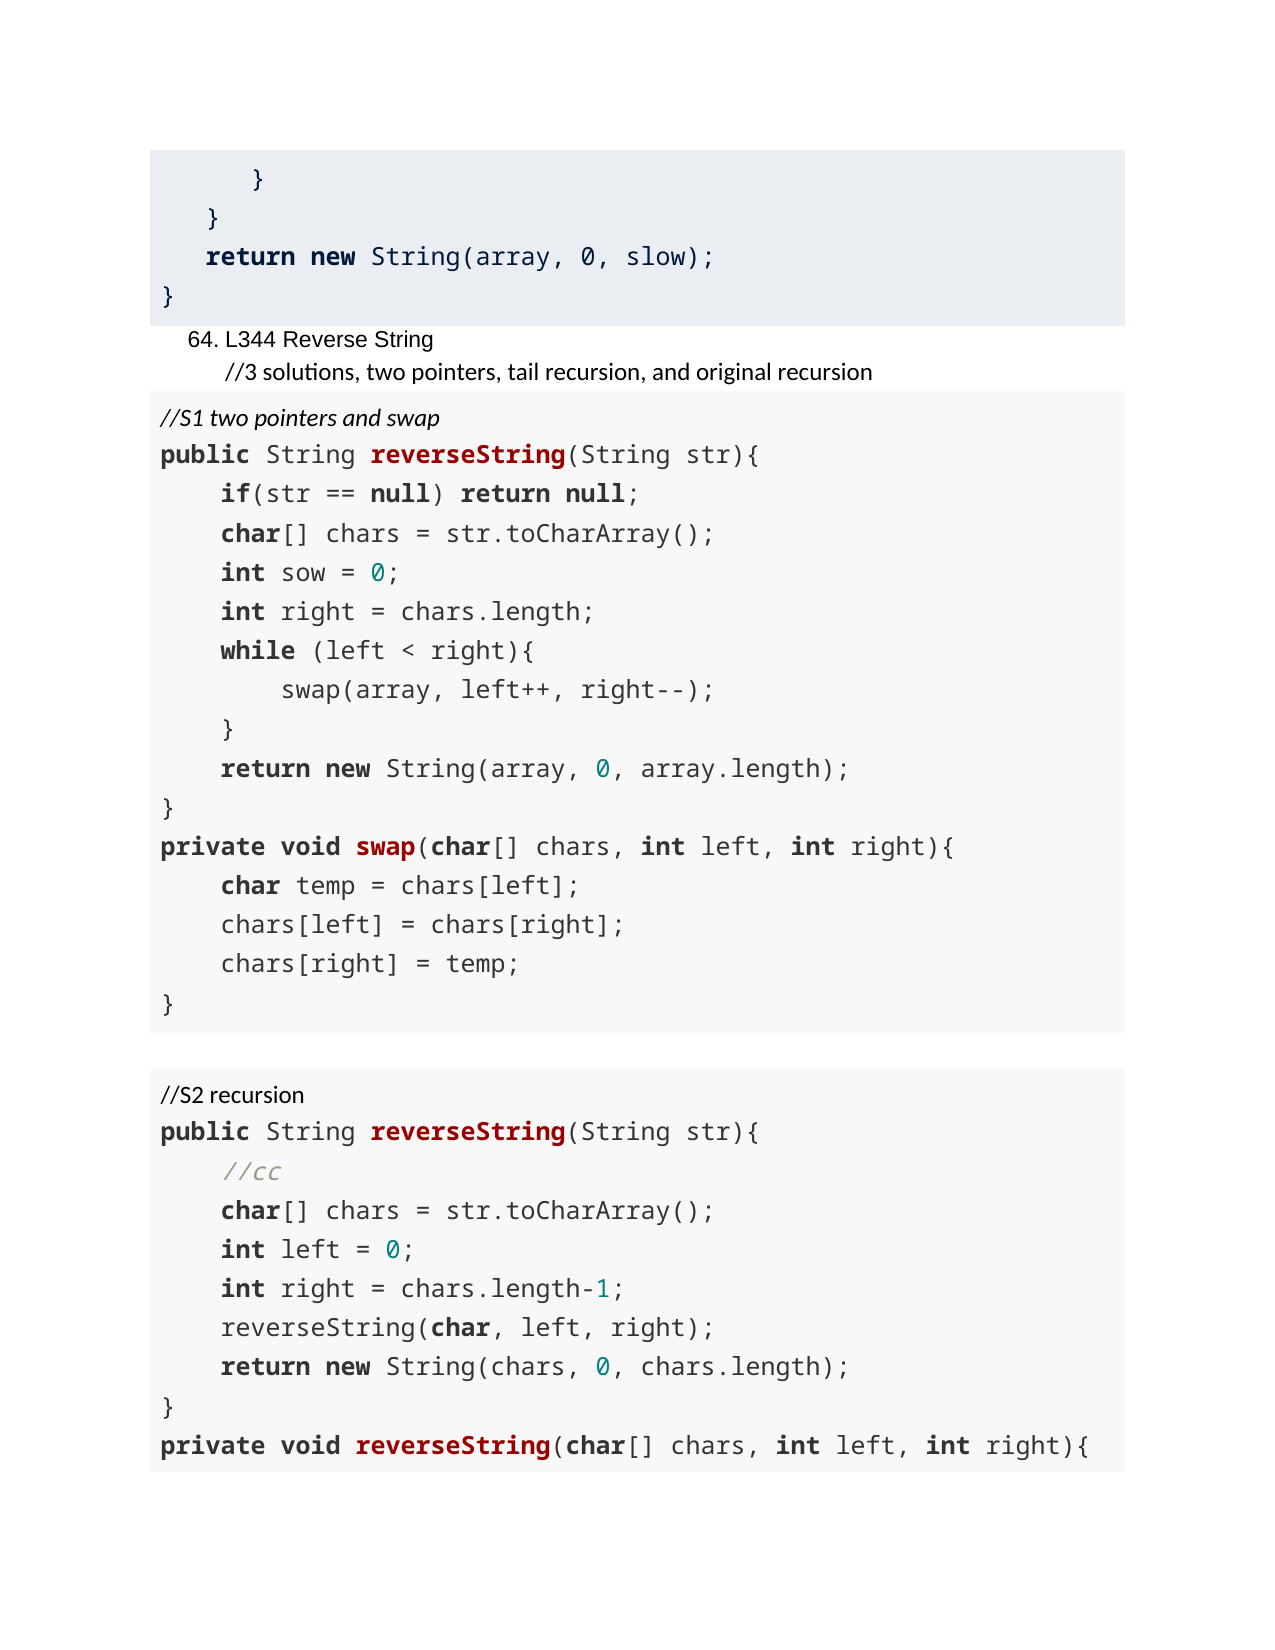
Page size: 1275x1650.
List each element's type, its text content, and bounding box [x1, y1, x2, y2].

text //3 solutions, two pointers, tail recursion, and original recursion [225, 356, 1125, 387]
list L344 Reverse String [187, 326, 1125, 353]
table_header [150, 1069, 1125, 1472]
table_header //S1 two pointers and swap public String reverseString(String str){ if(str == null) return null; char[] chars = str.toCharArray(); int sow = 0; int right = chars.length; while (left < right){ swap(array, left++, right--); } return new String(array, 0, array.length); } private void swap(char[] chars, int left, int right){ char temp = chars[left]; chars[left] = chars[right]; chars[right] = temp; } [150, 391, 1125, 1033]
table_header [150, 150, 1125, 326]
